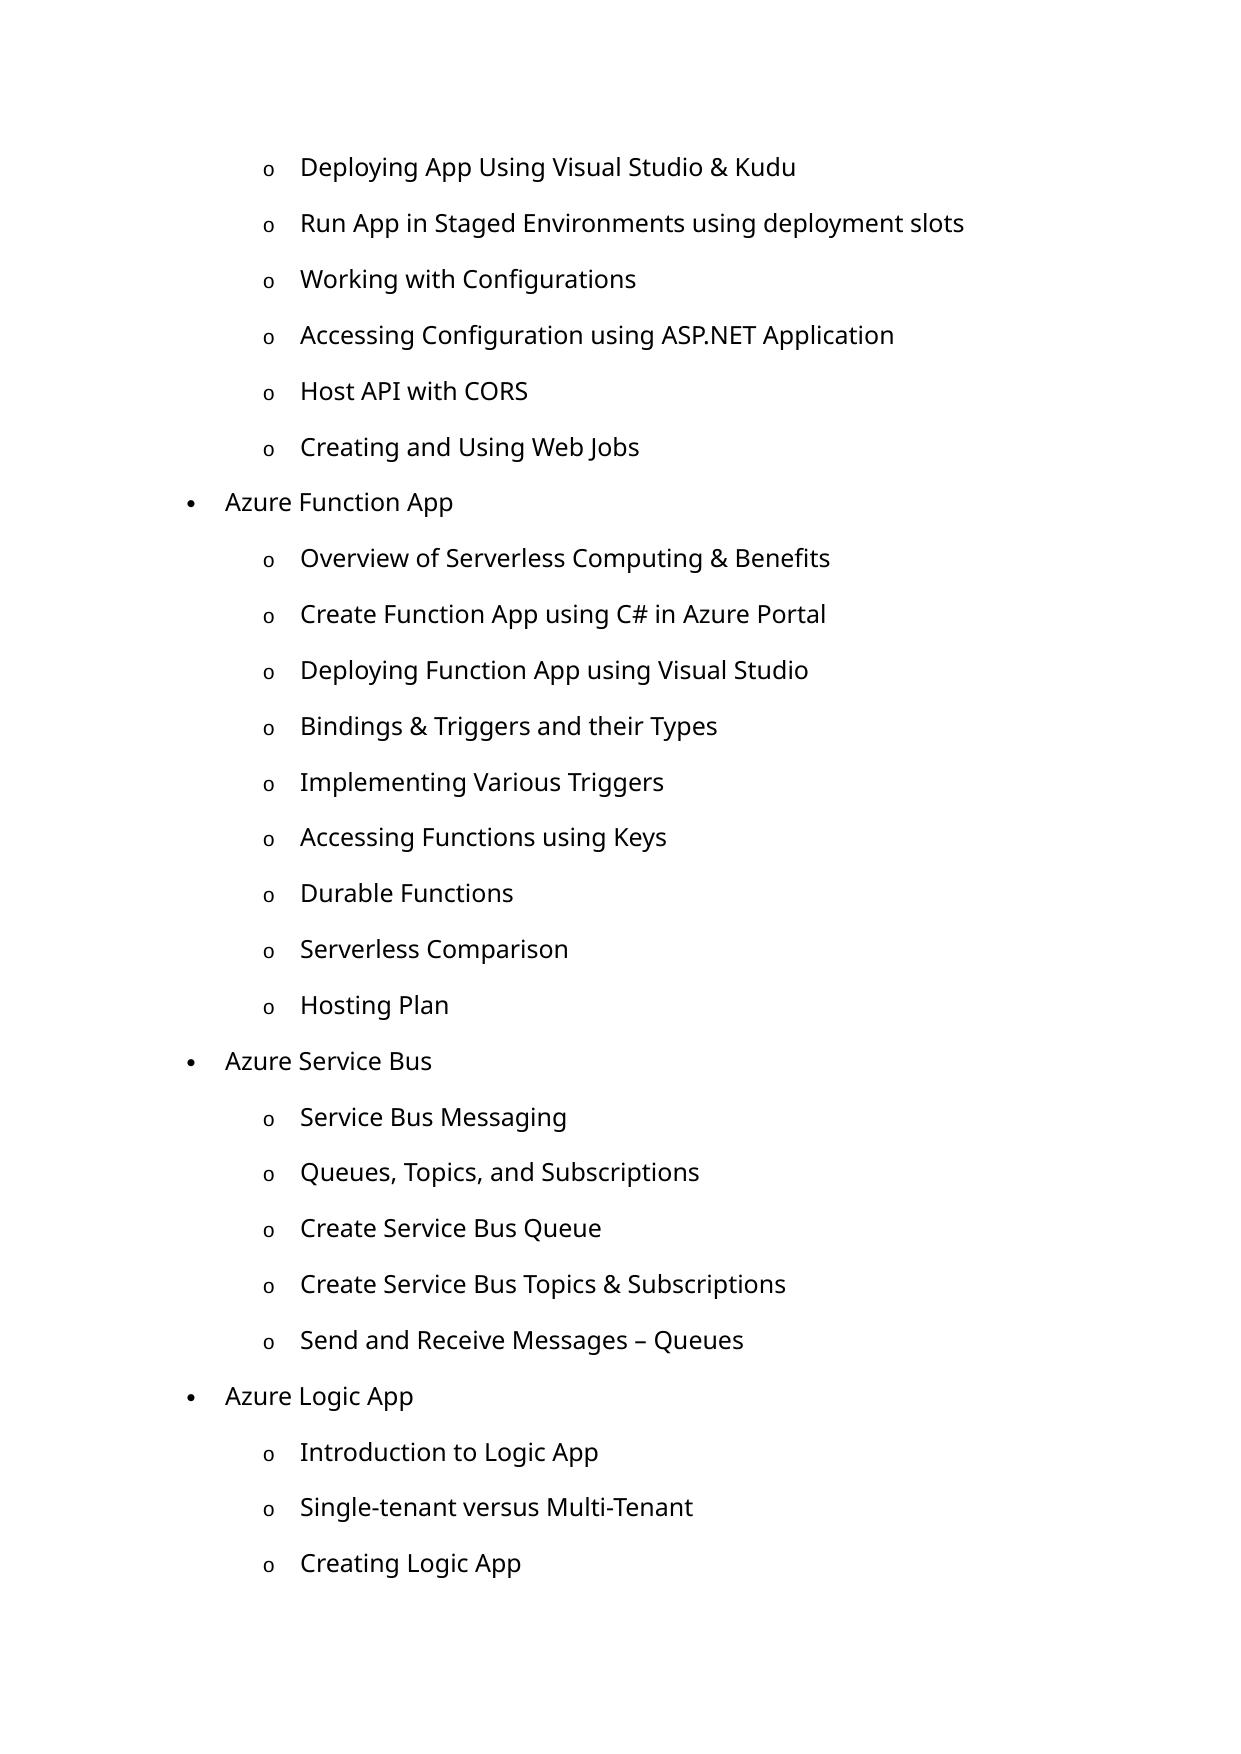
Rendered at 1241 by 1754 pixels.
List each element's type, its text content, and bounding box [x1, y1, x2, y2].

list Queues, Topics, and Subscriptions [262, 1155, 1090, 1189]
list Host API with CORS [262, 373, 1090, 407]
list Introduction to Logic App [262, 1434, 1090, 1468]
list Overview of Serverless Computing & Benefits [262, 541, 1090, 575]
list Azure Logic App [187, 1378, 1090, 1412]
list Service Bus Messaging [262, 1099, 1090, 1133]
list Working with Configurations [262, 262, 1090, 296]
list Serverless Comparison [262, 932, 1090, 966]
list Deploying App Using Visual Studio & Kudu [262, 150, 1090, 184]
list Send and Receive Messages – Queues [262, 1322, 1090, 1357]
list Deploying Function App using Visual Studio [262, 652, 1090, 687]
list Azure Function App [187, 485, 1090, 519]
list Creating and Using Web Jobs [262, 429, 1090, 463]
list Creating Logic App [262, 1546, 1090, 1580]
list Durable Functions [262, 876, 1090, 910]
list Create Service Bus Topics & Subscriptions [262, 1267, 1090, 1301]
list Create Function App using C# in Azure Portal [262, 597, 1090, 631]
list Implementing Various Triggers [262, 764, 1090, 798]
list Accessing Configuration using ASP.NET Application [262, 317, 1090, 352]
list Single-tenant versus Multi-Tenant [262, 1490, 1090, 1524]
list Run App in Staged Environments using deployment slots [262, 206, 1090, 240]
list Create Service Bus Queue [262, 1211, 1090, 1245]
list Bindings & Triggers and their Types [262, 708, 1090, 742]
list Azure Service Bus [187, 1043, 1090, 1077]
list Hosting Plan [262, 987, 1090, 1022]
list Accessing Functions using Keys [262, 820, 1090, 854]
